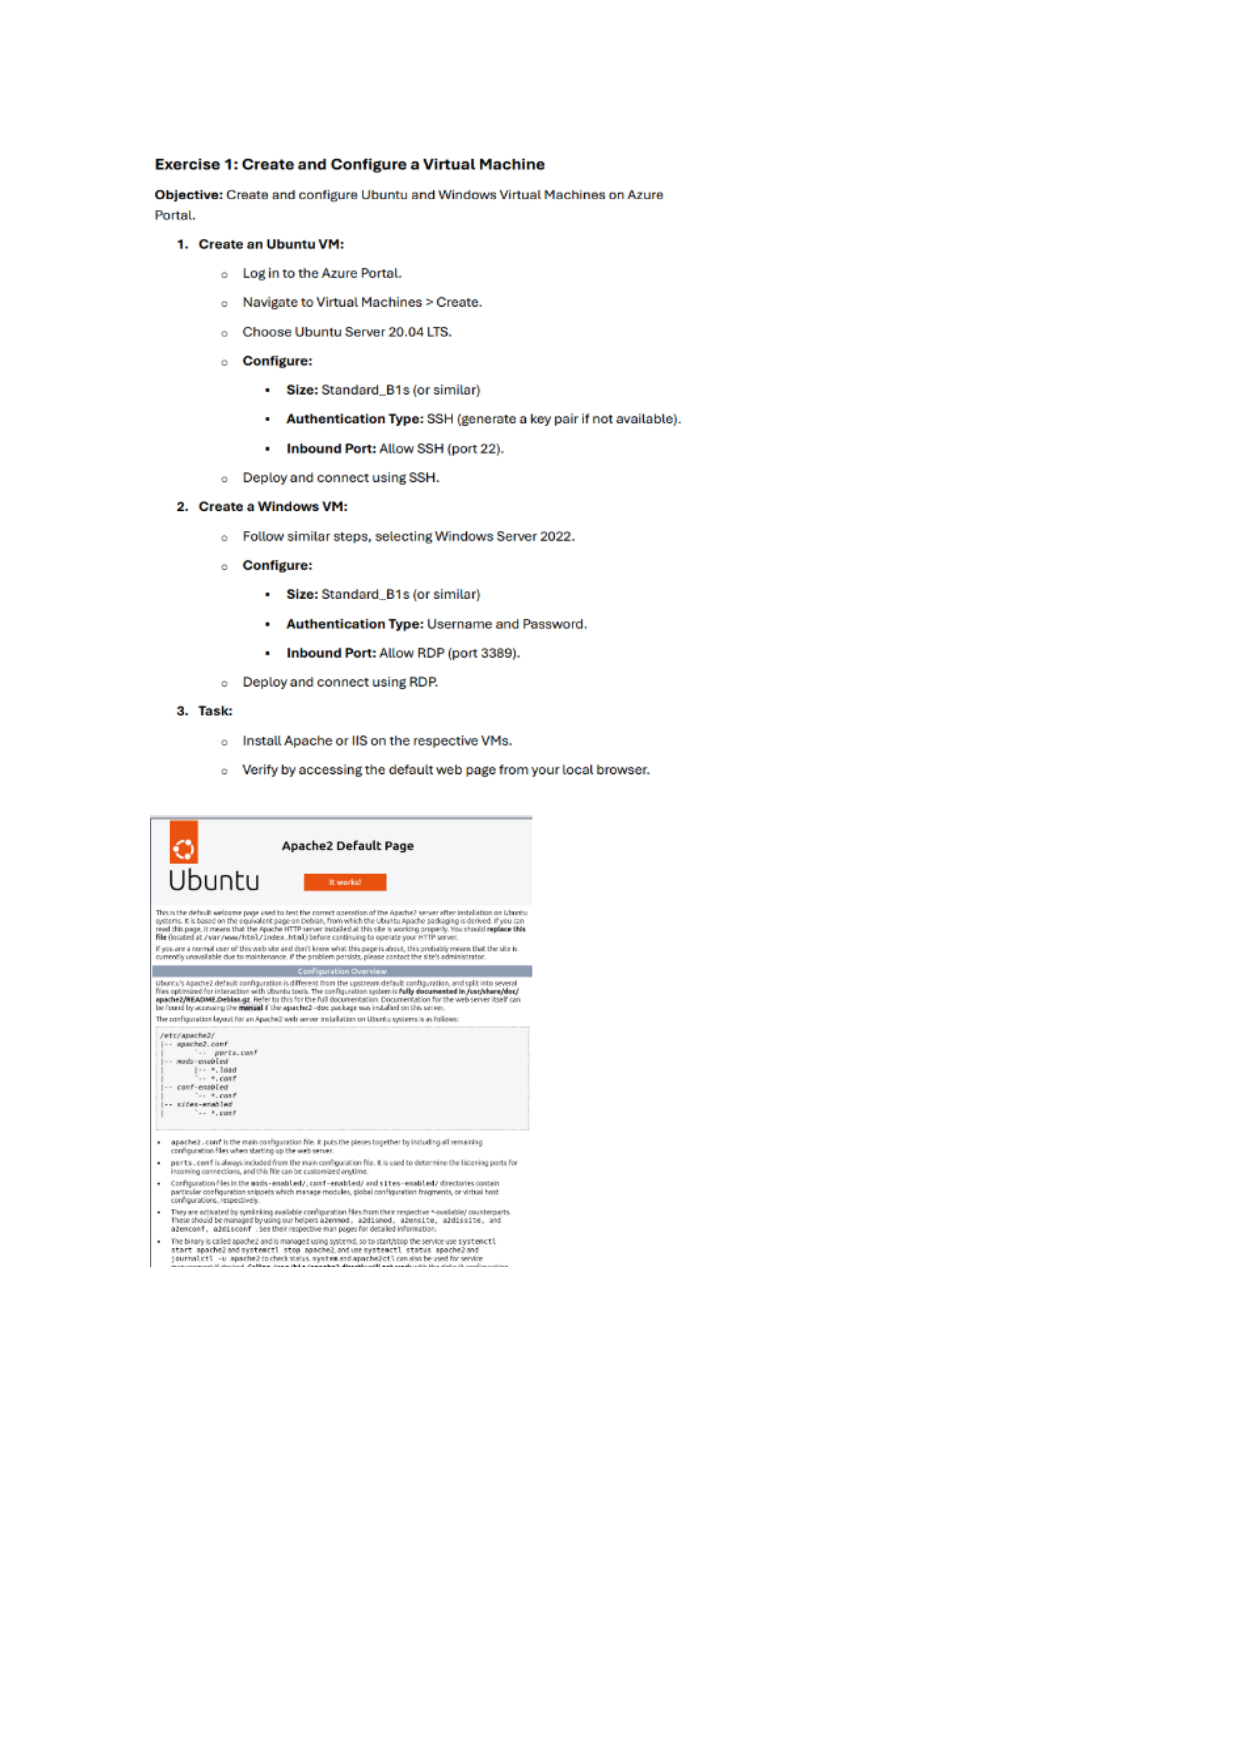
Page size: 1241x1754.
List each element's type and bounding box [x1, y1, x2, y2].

picture [150, 150, 698, 797]
picture [150, 815, 533, 1267]
